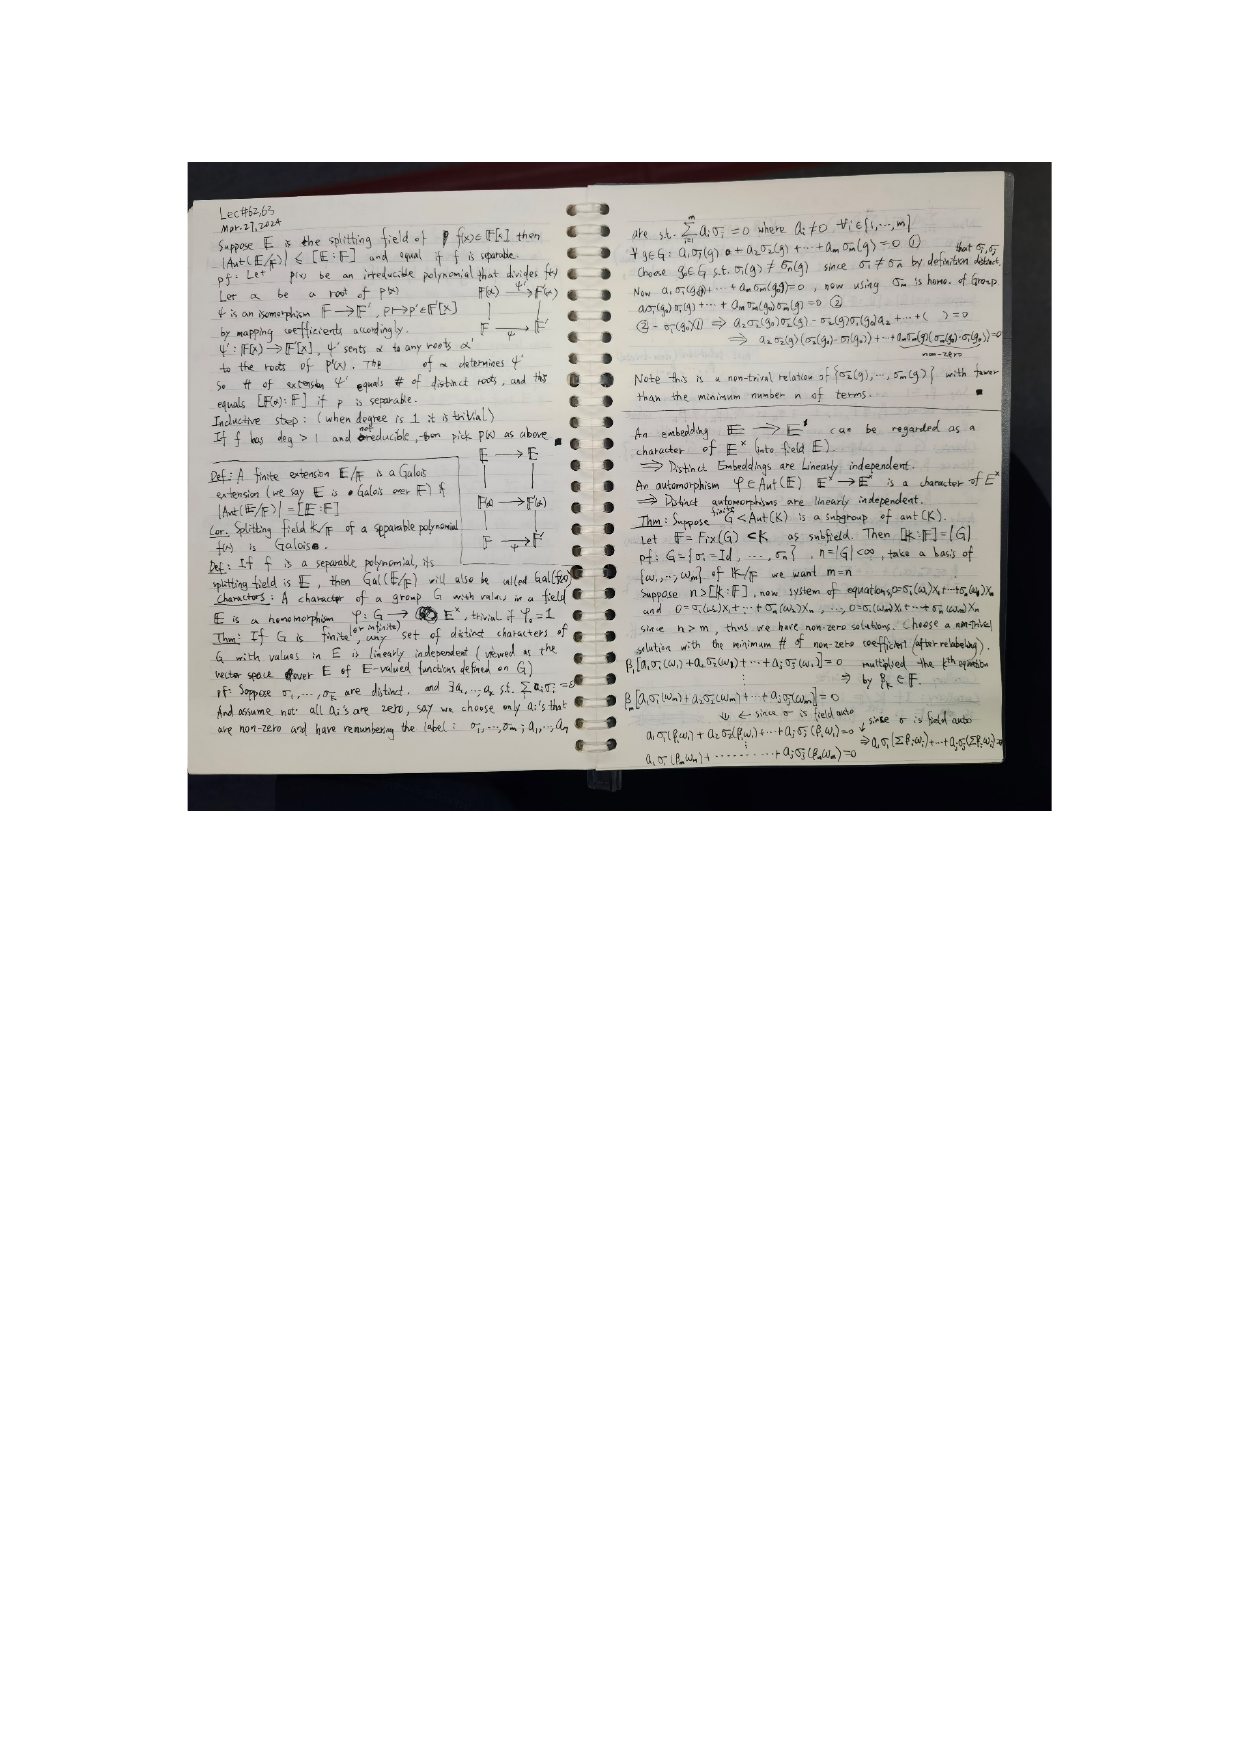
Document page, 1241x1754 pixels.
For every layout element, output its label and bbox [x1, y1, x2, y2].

picture [187, 162, 1052, 811]
